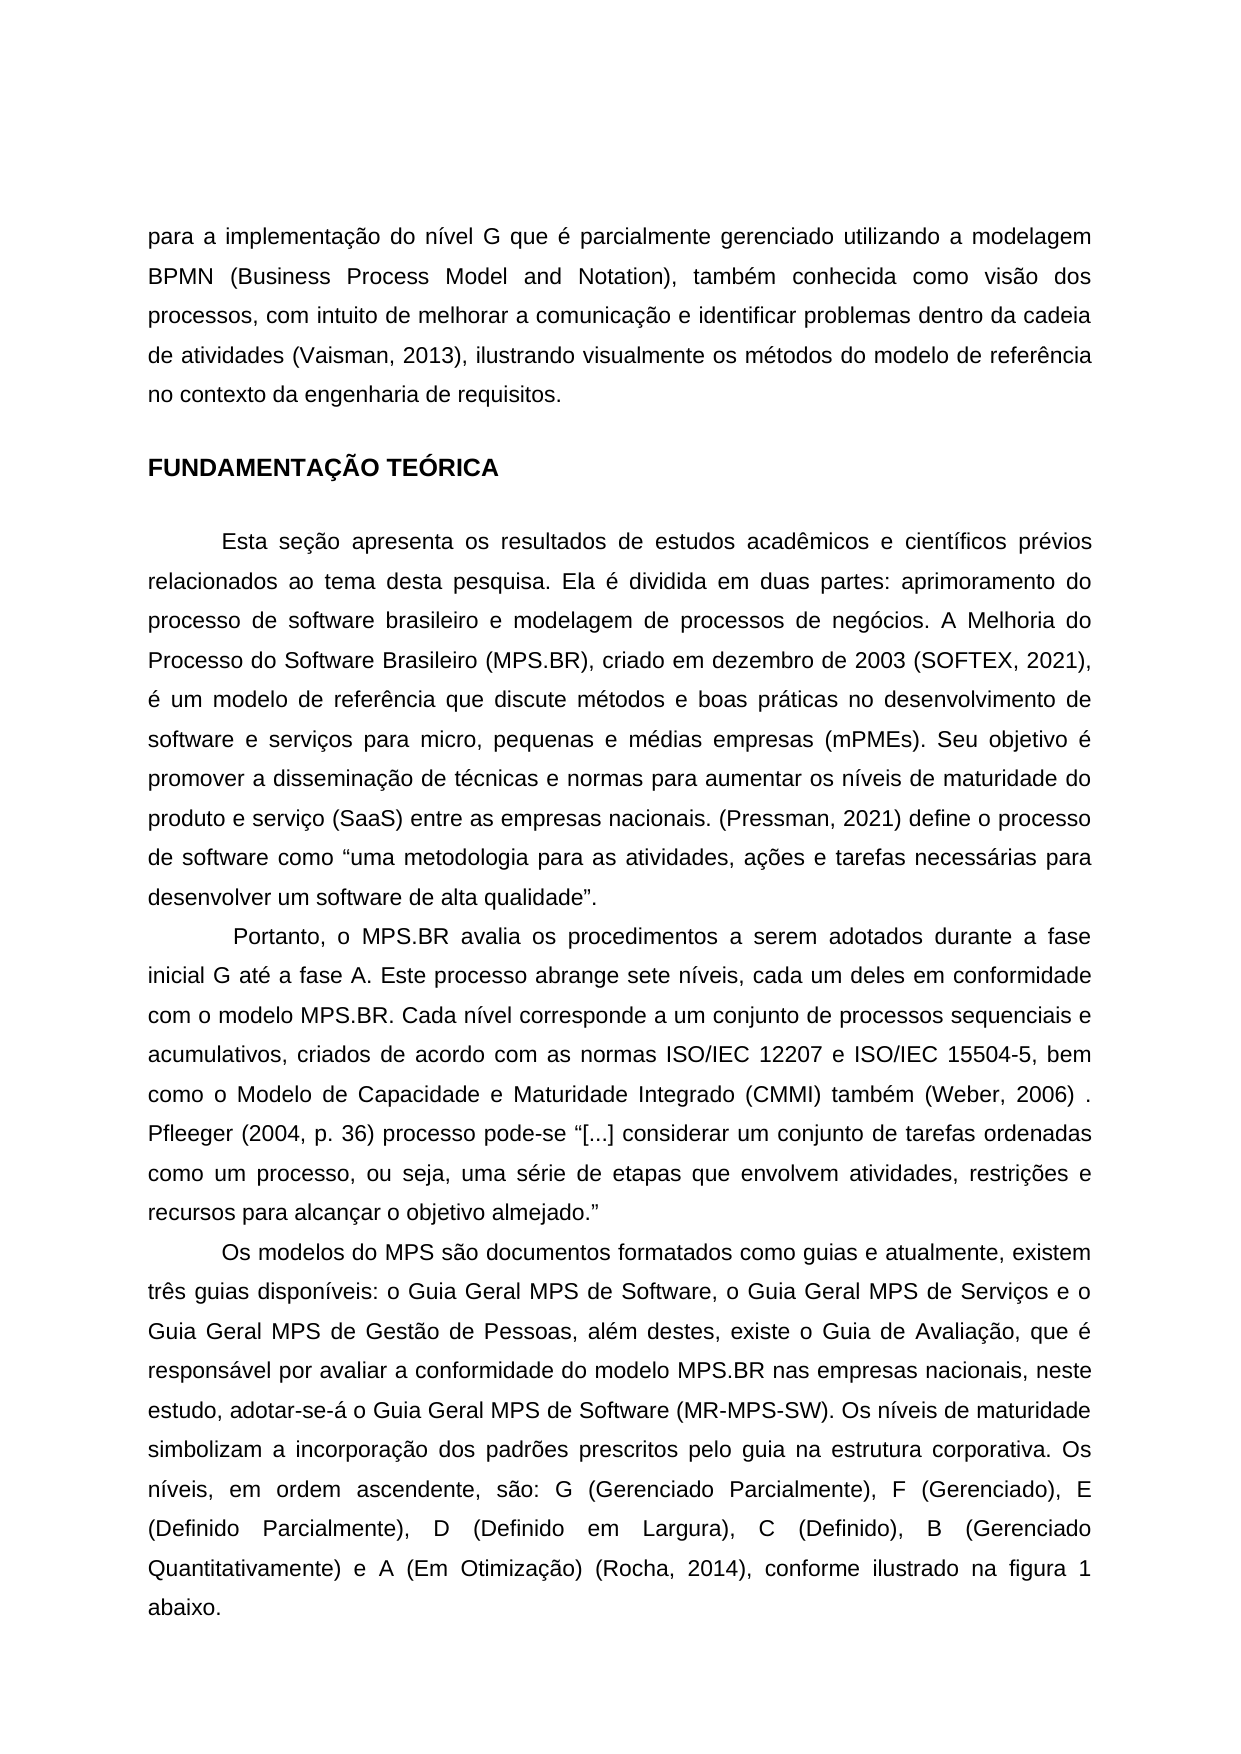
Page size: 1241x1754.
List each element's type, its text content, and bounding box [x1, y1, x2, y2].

text Esta seção apresenta os resultados de estudos acadêmicos e científicos prévios relacionados ao tema desta pesquisa. Ela é dividida em duas partes: aprimoramento do processo de software brasileiro e modelagem de processos de negócios. A Melhoria do Processo do Software Brasileiro (MPS.BR), criado em dezembro de 2003 (SOFTEX, 2021), é um modelo de referência que discute métodos e boas práticas no desenvolvimento de software e serviços para micro, pequenas e médias empresas (mPMEs). Seu objetivo é promover a disseminação de técnicas e normas para aumentar os níveis de maturidade do produto e serviço (SaaS) entre as empresas nacionais. (Pressman, 2021) define o processo de software como “uma metodologia para as atividades, ações e tarefas necessárias para desenvolver um software de alta qualidade”. [148, 528, 1092, 910]
text FUNDAMENTAÇÃO TEÓRICA [148, 453, 1092, 482]
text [148, 223, 1092, 407]
text Portanto, o MPS.BR avalia os procedimentos a serem adotados durante a fase inicial G até a fase A. Este processo abrange sete níveis, cada um deles em conformidade com o modelo MPS.BR. Cada nível corresponde a um conjunto de processos sequenciais e acumulativos, criados de acordo com as normas ISO/IEC 12207 e ISO/IEC 15504-5, bem como o Modelo de Capacidade e Maturidade Integrado (CMMI) também (Weber, 2006) . Pfleeger (2004, p. 36) processo pode-se “[...] considerar um conjunto de tarefas ordenadas como um processo, ou seja, uma série de etapas que envolvem atividades, restrições e recursos para alcançar o objetivo almejado.” [148, 923, 1092, 1226]
text Os modelos do MPS são documentos formatados como guias e atualmente, existem três guias disponíveis: o Guia Geral MPS de Software, o Guia Geral MPS de Serviços e o Guia Geral MPS de Gestão de Pessoas, além destes, existe o Guia de Avaliação, que é responsável por avaliar a conformidade do modelo MPS.BR nas empresas nacionais, neste estudo, adotar-se-á o Guia Geral MPS de Software (MR-MPS-SW). Os níveis de maturidade simbolizam a incorporação dos padrões prescritos pelo guia na estrutura corporativa. Os níveis, em ordem ascendente, são: G (Gerenciado Parcialmente), F (Gerenciado), E (Definido Parcialmente), D (Definido em Largura), C (Definido), B (Gerenciado Quantitativamente) e A (Em Otimização) (Rocha, 2014), conforme ilustrado na figura 1 abaixo. [148, 1239, 1092, 1621]
